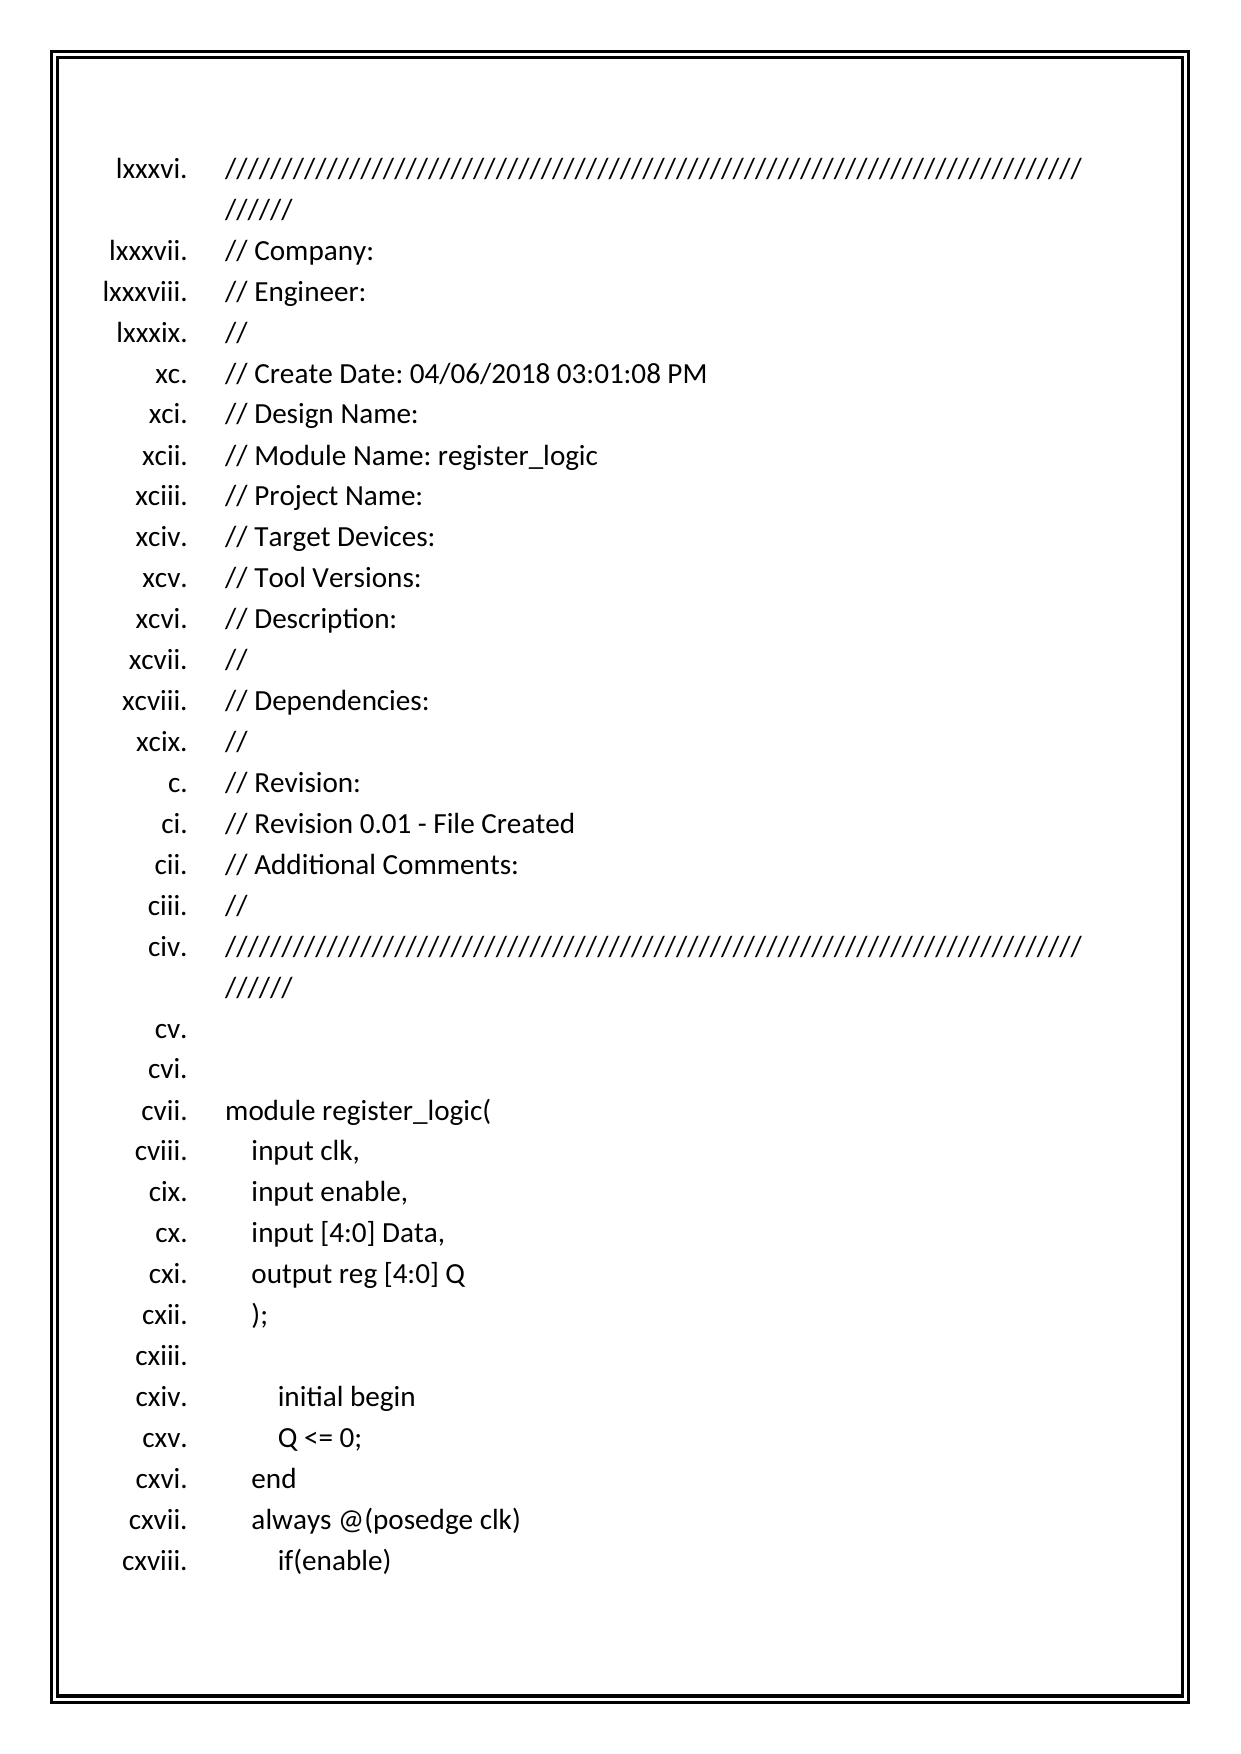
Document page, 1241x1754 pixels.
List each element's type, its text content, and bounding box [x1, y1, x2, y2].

list // Dependencies: [187, 682, 1090, 718]
list // [187, 641, 1090, 677]
list module register_logic( [187, 1092, 1090, 1127]
list end [187, 1460, 1090, 1496]
list // Design Name: [187, 396, 1090, 431]
list // Module Name: register_logic [187, 437, 1090, 472]
list Q <= 0; [187, 1419, 1090, 1455]
list // Engineer: [187, 273, 1090, 308]
list output reg [4:0] Q [187, 1255, 1090, 1291]
list initial begin [187, 1378, 1090, 1414]
list always @(posedge clk) [187, 1501, 1090, 1537]
list // Create Date: 04/06/2018 03:01:08 PM [187, 355, 1090, 390]
list // Project Name: [187, 477, 1090, 513]
list input enable, [187, 1173, 1090, 1209]
list // Description: [187, 600, 1090, 636]
list // [187, 723, 1090, 759]
list // Revision: [187, 764, 1090, 800]
list // Tool Versions: [187, 559, 1090, 595]
list if(enable) [187, 1542, 1090, 1577]
list ////////////////////////////////////////////////////////////////////////////////// [187, 928, 1090, 1004]
list // Company: [187, 232, 1090, 267]
list // Revision 0.01 - File Created [187, 805, 1090, 841]
list input clk, [187, 1132, 1090, 1168]
list // [187, 314, 1090, 349]
list // Additional Comments: [187, 846, 1090, 882]
list // Target Devices: [187, 518, 1090, 554]
list ////////////////////////////////////////////////////////////////////////////////// [187, 150, 1090, 227]
list // [187, 887, 1090, 922]
list input [4:0] Data, [187, 1214, 1090, 1250]
list ); [187, 1296, 1090, 1332]
